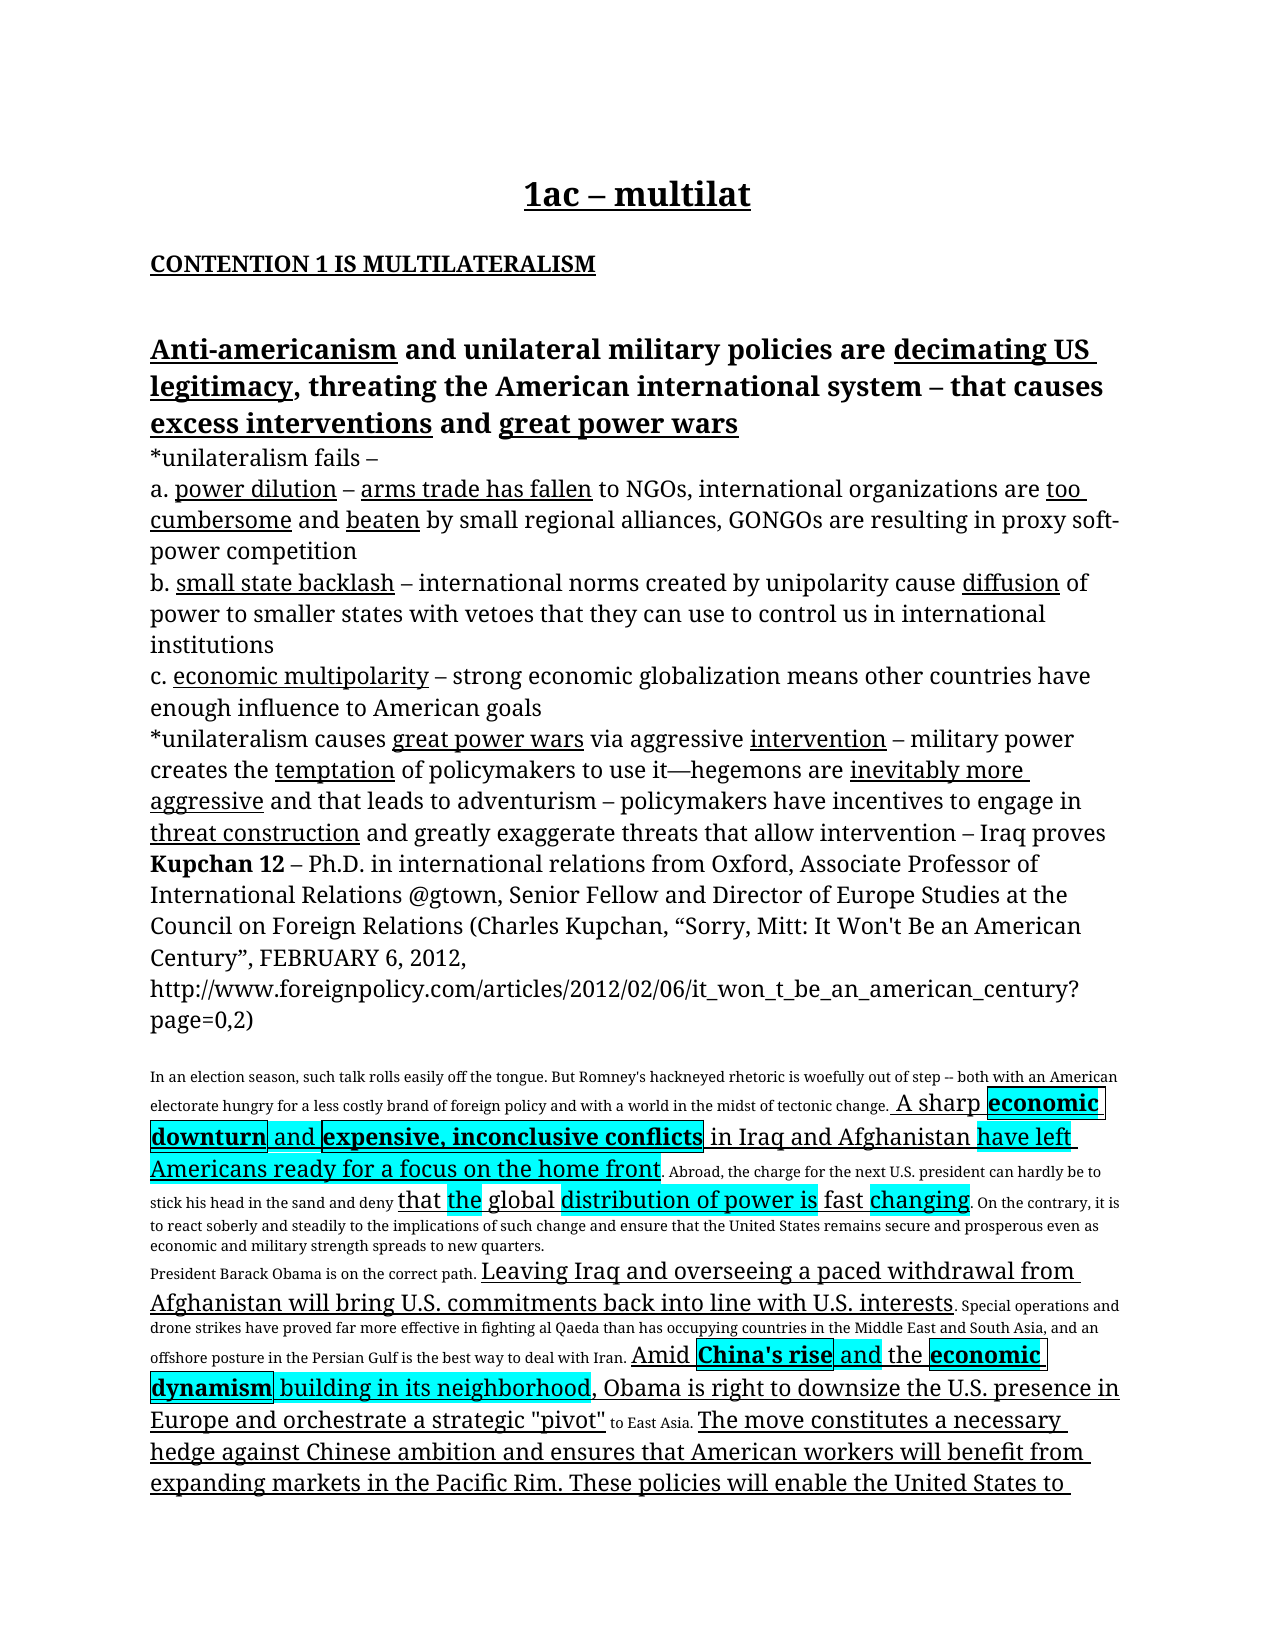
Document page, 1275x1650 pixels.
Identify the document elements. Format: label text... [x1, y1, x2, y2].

text *unilateralism causes great power wars via aggressive intervention – military power creates the temptation of policymakers to use it—hegemons are inevitably more aggressive and that leads to adventurism – policymakers have incentives to engage in threat construction and greatly exaggerate threats that allow intervention – Iraq proves [150, 723, 1125, 848]
text CONTENTION 1 IS MULTILATERALISM [150, 247, 1125, 279]
text a. power dilution – arms trade has fallen to NGOs, international organizations are too cumbersome and beaten by small regional alliances, GONGOs are resulting in proxy soft-power competition [150, 473, 1125, 566]
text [150, 1255, 1125, 1498]
text *unilateralism fails – [150, 441, 1125, 473]
text Kupchan 12 – Ph.D. in international relations from Oxford, Associate Professor of International Relations @gtown, Senior Fellow and Director of Europe Studies at the Council on Foreign Relations (Charles Kupchan, “Sorry, Mitt: It Won't Be an American Century”, FEBRUARY 6, 2012, http://www.foreignpolicy.com/articles/2012/02/06/it_won_t_be_an_american_century?page=0,2) [150, 848, 1125, 1035]
subtitle 1ac – multilat [150, 171, 1125, 216]
text c. economic multipolarity – strong economic globalization means other countries have enough influence to American goals [150, 660, 1125, 723]
text In an election season, such talk rolls easily off the tongue. But Romney's hackneyed rhetoric is woefully out of step -- both with an American electorate hungry for a less costly brand of foreign policy and with a world in the midst of tectonic change. A sharp economic downturn and expensive, inconclusive conflicts in Iraq and Afghanistan have left Americans ready for a focus on the home front. Abroad, the charge for the next U.S. president can hardly be to stick his head in the sand and deny that the global distribution of power is fast changing. On the contrary, it is to react soberly and steadily to the implications of such change and ensure that the United States remains secure and prosperous even as economic and military strength spreads to new quarters. [150, 1066, 1125, 1255]
text b. small state backlash – international norms created by unipolarity cause diffusion of power to smaller states with vetoes that they can use to control us in international institutions [150, 566, 1125, 660]
subtitle Anti-americanism and unilateral military policies are decimating US legitimacy, threating the American international system – that causes excess interventions and great power wars [150, 331, 1125, 441]
